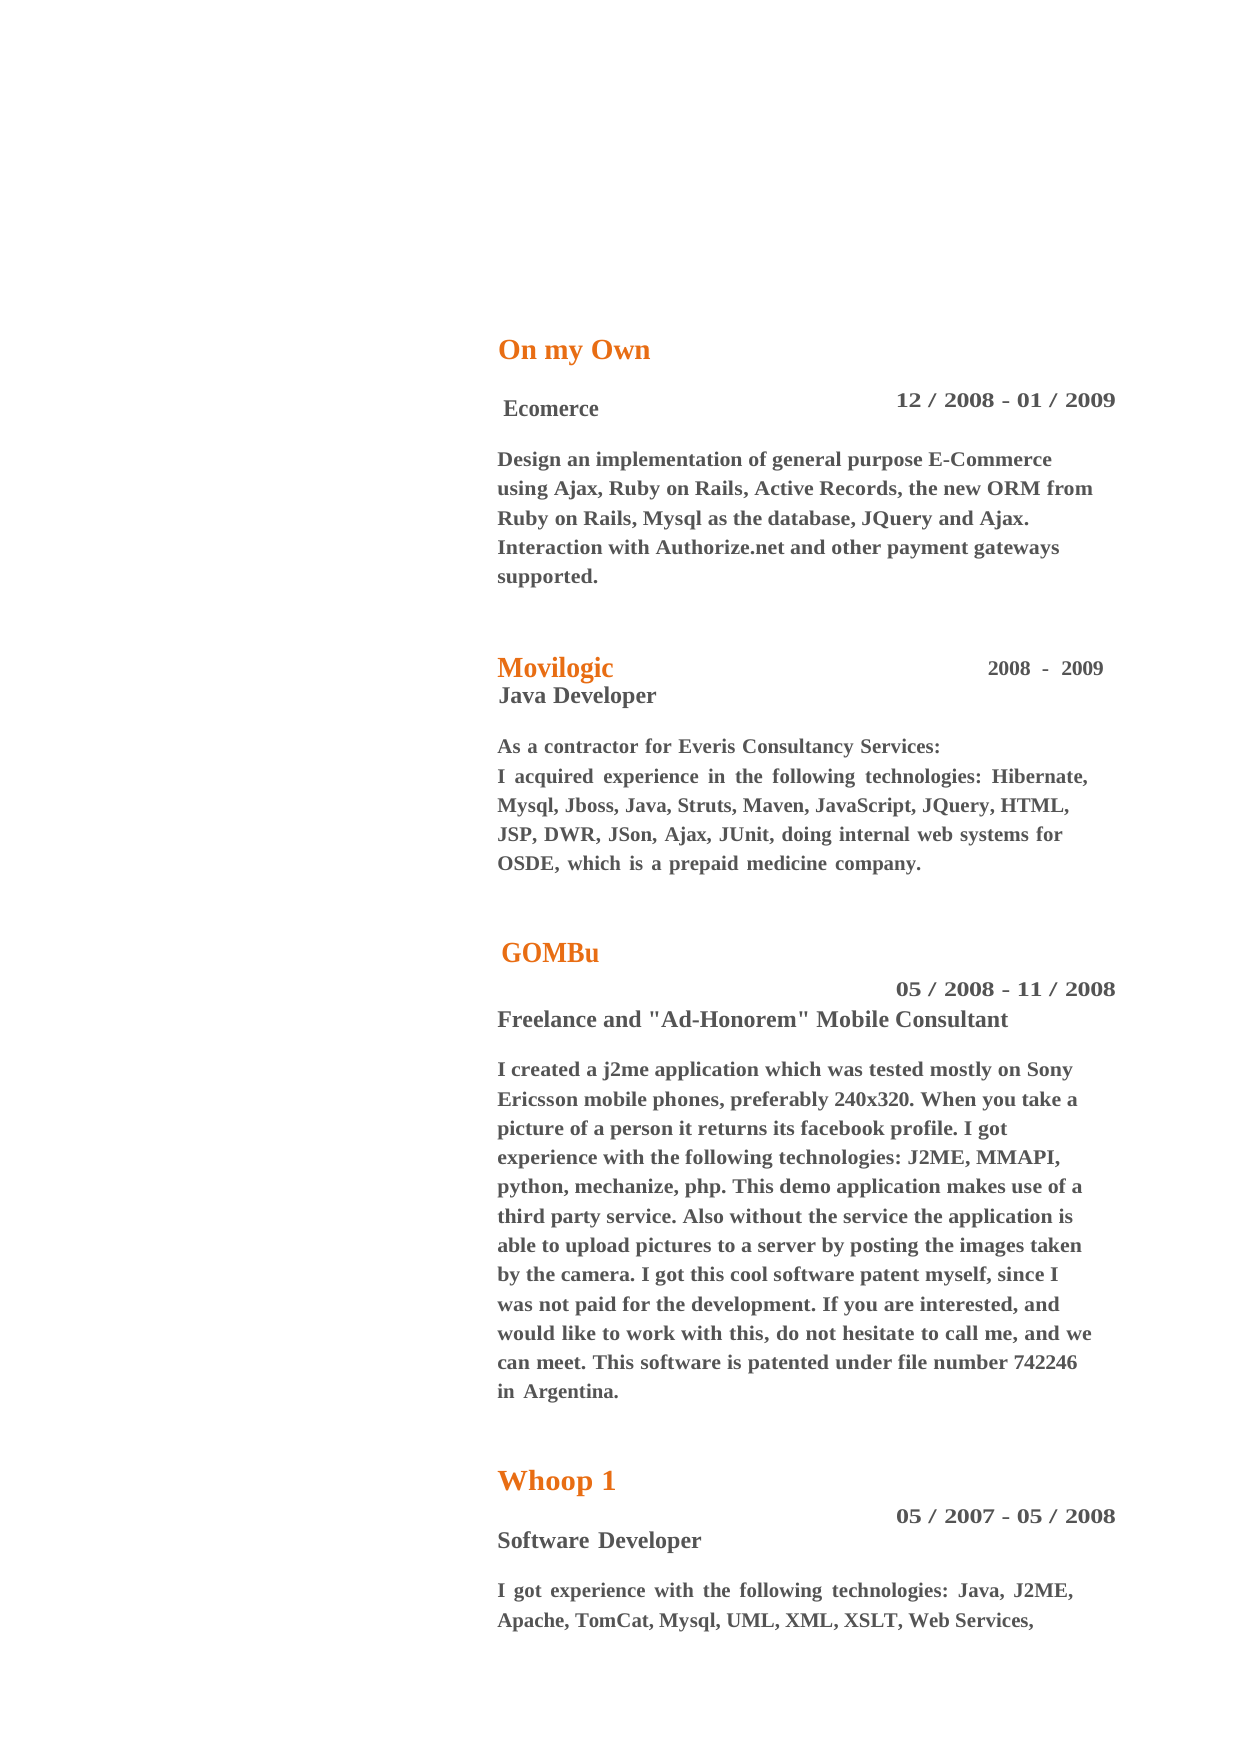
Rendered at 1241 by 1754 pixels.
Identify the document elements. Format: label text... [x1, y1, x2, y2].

text Interaction with Authorize.net and other payment gateways supported. [497, 535, 1094, 588]
text 05 / 2007 - 05 / 2008 [896, 1504, 1117, 1528]
subtitle Whoop 1 [497, 1463, 704, 1497]
text I got experience with the following technologies: Java, J2ME, Apache, TomCat, Mysql, UML, XML, XSLT, Web Services, [497, 1578, 1094, 1632]
subtitle Java Developer [495, 682, 660, 709]
text Movilogic 2008 - 2009 [497, 649, 1117, 682]
subtitle Freelance and "Ad-Honorem" Mobile Consultant [497, 1005, 1117, 1032]
subtitle Ecomerce [175, 394, 599, 422]
subtitle On my Own [175, 332, 650, 366]
text As a contractor for Everis Consultancy Services: [497, 734, 1117, 758]
subtitle Software Developer [497, 1526, 704, 1553]
subtitle GOMBu [175, 935, 599, 969]
text 12 / 2008 - 01 / 2009 [896, 387, 1117, 412]
text I acquired experience in the following technologies: Hibernate, Mysql, Jboss, Java, Struts, Maven, JavaScript, JQuery, HTML, JSP, DWR, JSon, Ajax, JUnit, doing internal web systems for OSDE, which is a prepaid medicine company. [497, 763, 1094, 875]
text I created a j2me application which was tested mostly on Sony Ericsson mobile phones, preferably 240x320. When you take a picture of a person it returns its facebook profile. I got experience with the following technologies: J2ME, MMAPI, python, mechanize, php. This demo application makes use of a third party service. Also without the service the application is able to upload pictures to a server by posting the images taken by the camera. I got this cool software patent myself, since I was not paid for the development. If you are interested, and would like to work with this, do not hesitate to call me, and we can meet. This software is patented under file number 742246 in Argentina. [497, 1057, 1094, 1403]
text 05 / 2008 - 11 / 2008 [896, 976, 1117, 1001]
text Design an implementation of general purpose E-Commerce using Ajax, Ruby on Rails, Active Records, the new ORM from Ruby on Rails, Mysql as the database, JQuery and Ajax. [497, 447, 1094, 530]
